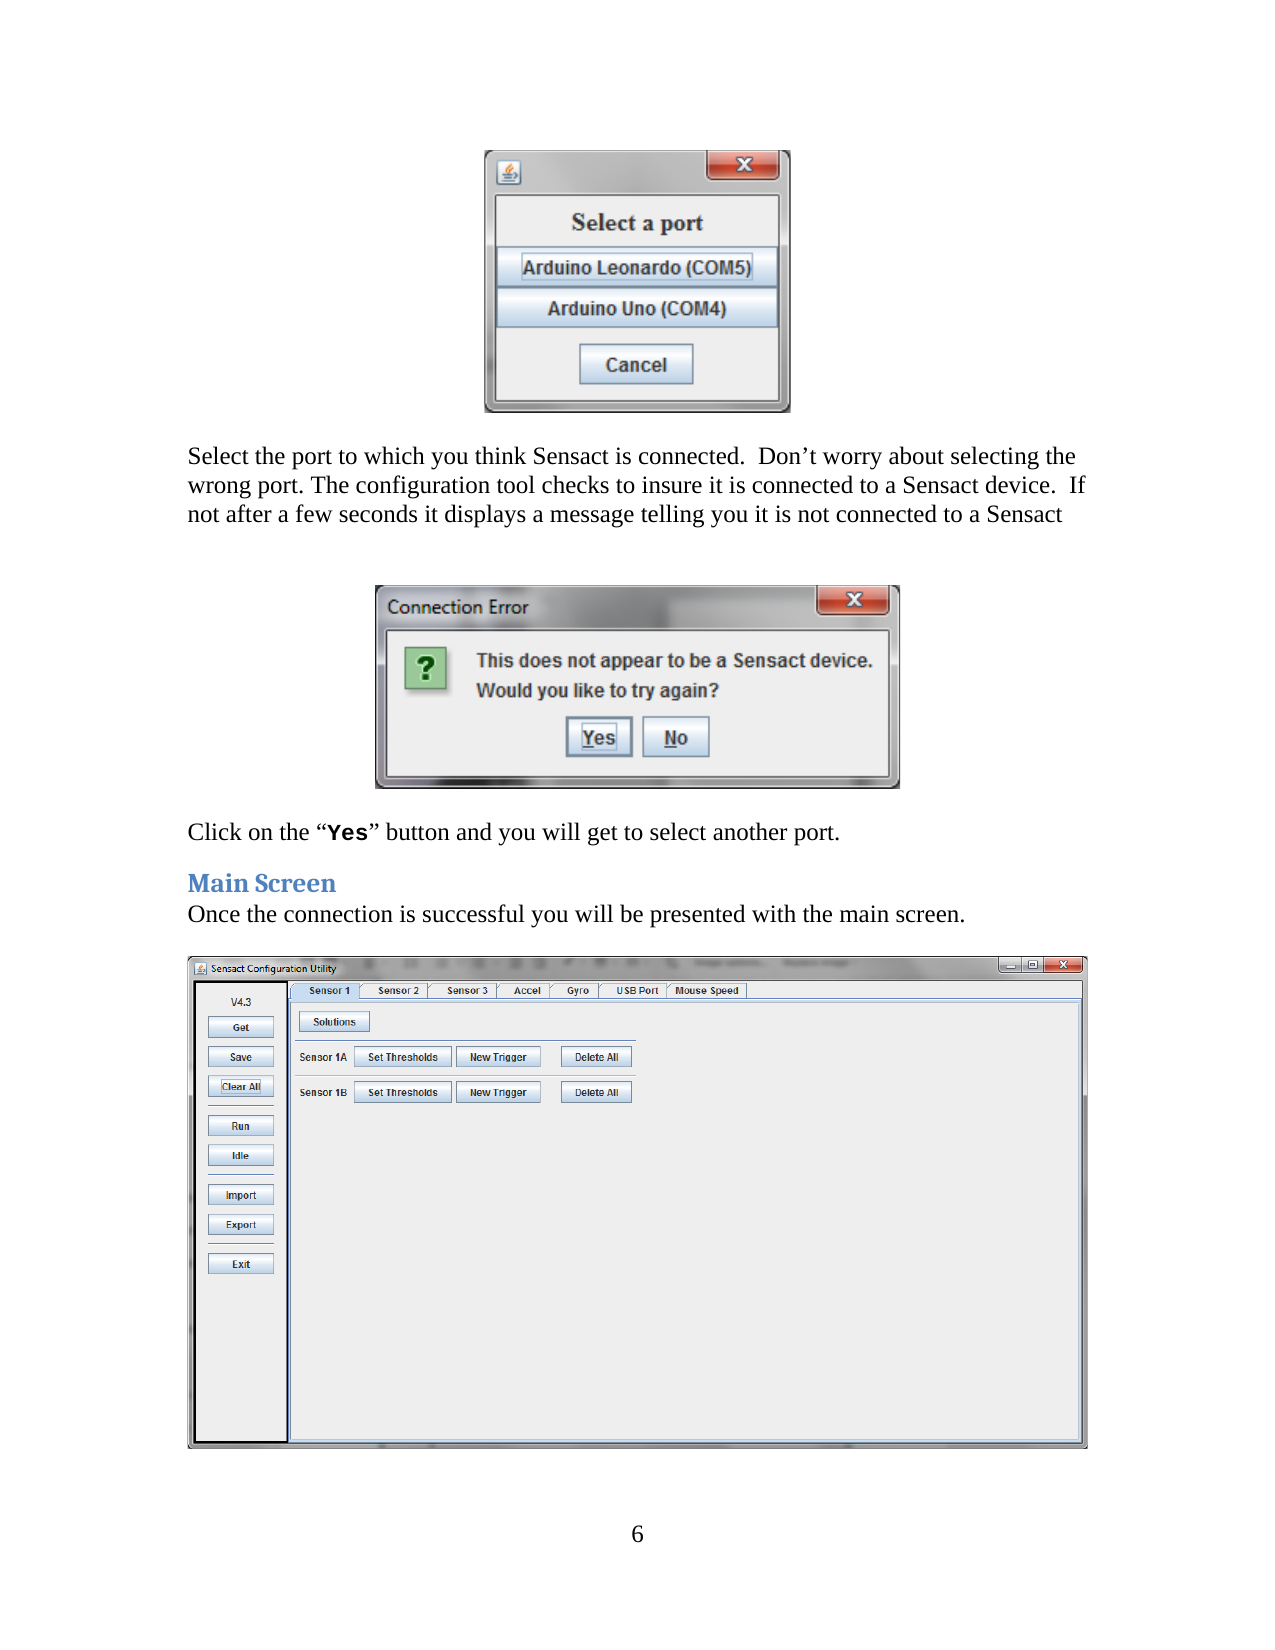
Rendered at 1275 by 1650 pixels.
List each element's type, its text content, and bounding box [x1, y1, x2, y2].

picture [375, 585, 901, 789]
picture [187, 956, 1088, 1449]
picture [484, 150, 791, 413]
text Click on the “Yes” button and you will get to select another port. [187, 817, 1087, 847]
subtitle Main Screen [187, 868, 1087, 899]
text Select the port to which you think Sensact is connected. Don’t worry about selecting the wrong port. The configuration tool checks to insure it is connected to a Sensact device. If not after a few seconds it displays a message telling you it is not connected to a Sensact [187, 441, 1087, 527]
text Once the connection is successful you will be presented with the main screen. [187, 899, 1087, 928]
